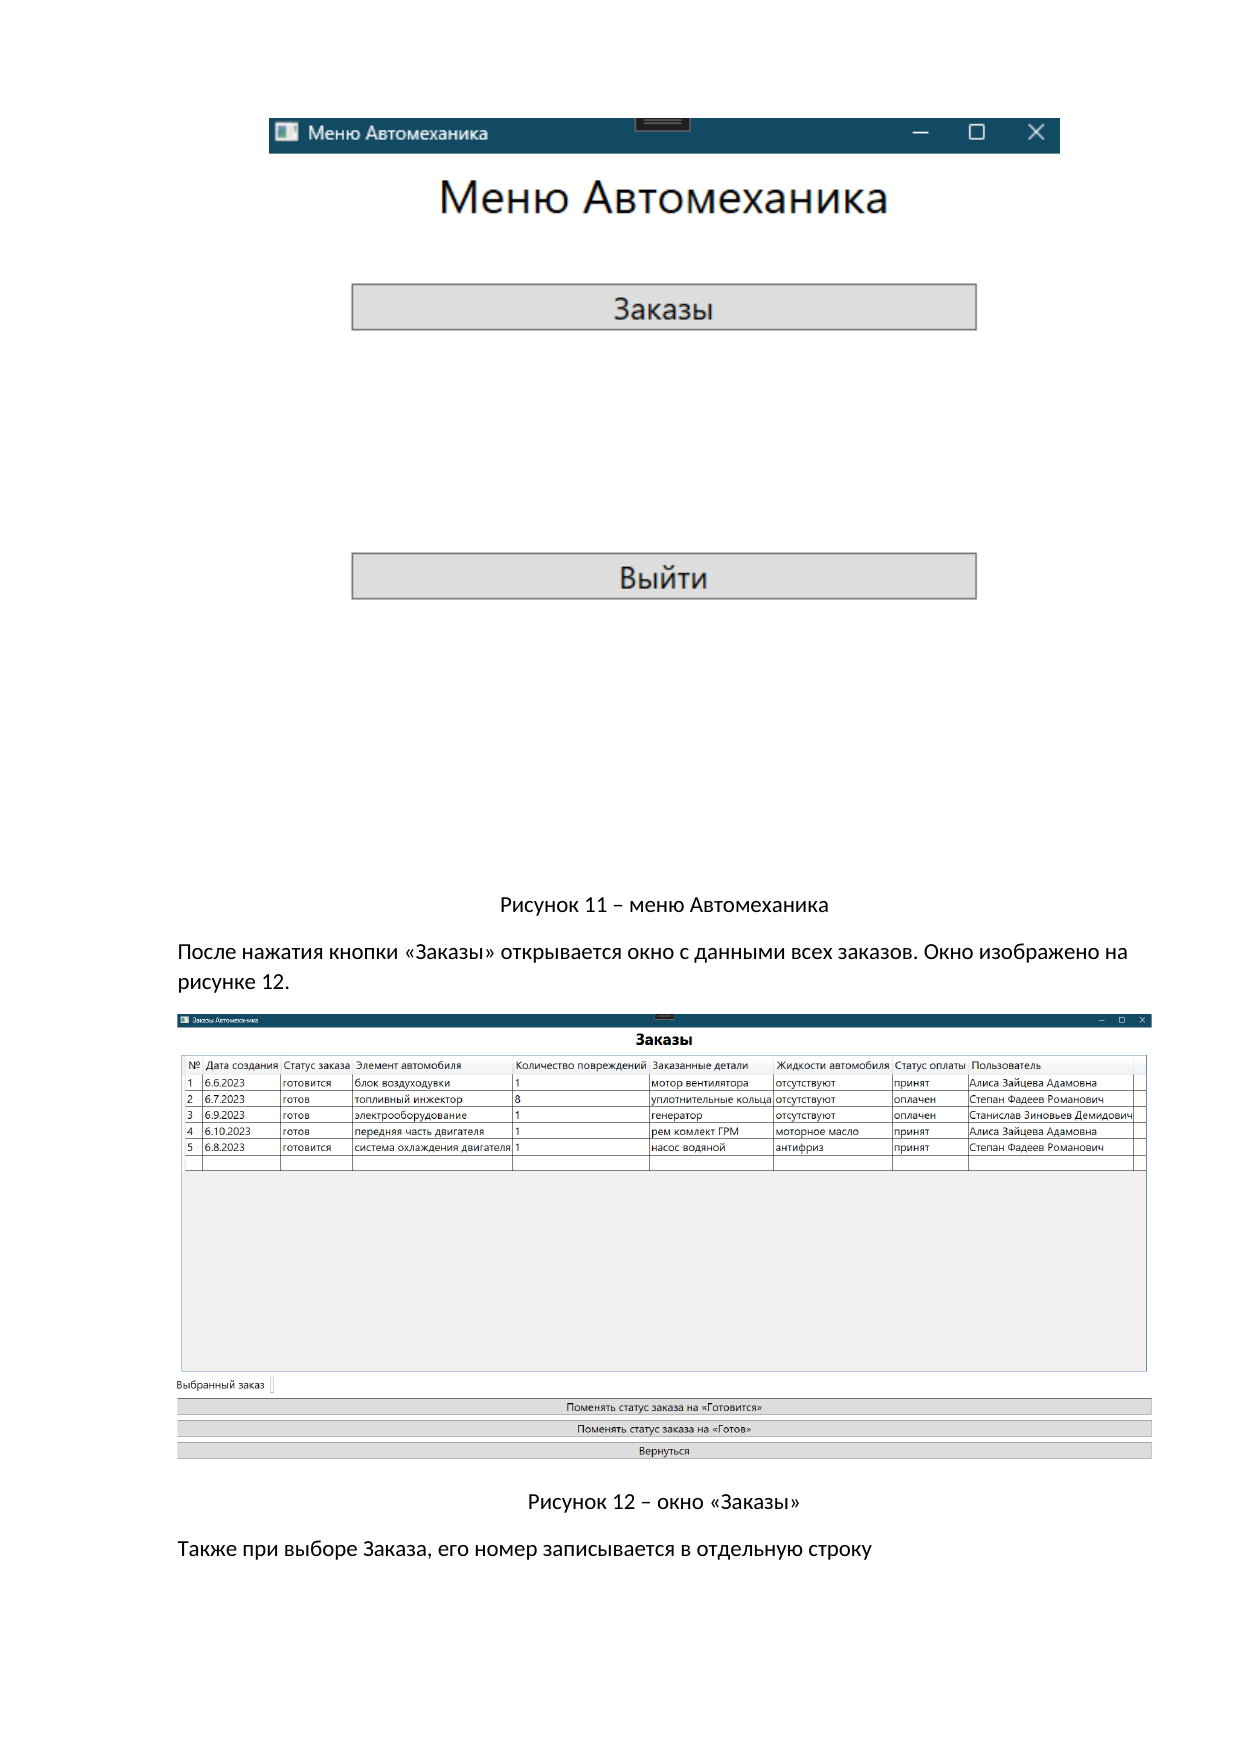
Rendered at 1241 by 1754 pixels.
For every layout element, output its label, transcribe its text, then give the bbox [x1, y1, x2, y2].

picture [177, 1014, 1152, 1468]
picture [269, 118, 1060, 872]
text После нажатия кнопки «Заказы» открывается окно с данными всех заказов. Окно изображено на рисунке 12. [177, 937, 1152, 995]
text Также при выборе Заказа, его номер записывается в отдельную строку [177, 1534, 1152, 1562]
text Рисунок 11 – меню Автомеханика [177, 890, 1152, 918]
text Рисунок 12 – окно «Заказы» [177, 1487, 1152, 1515]
